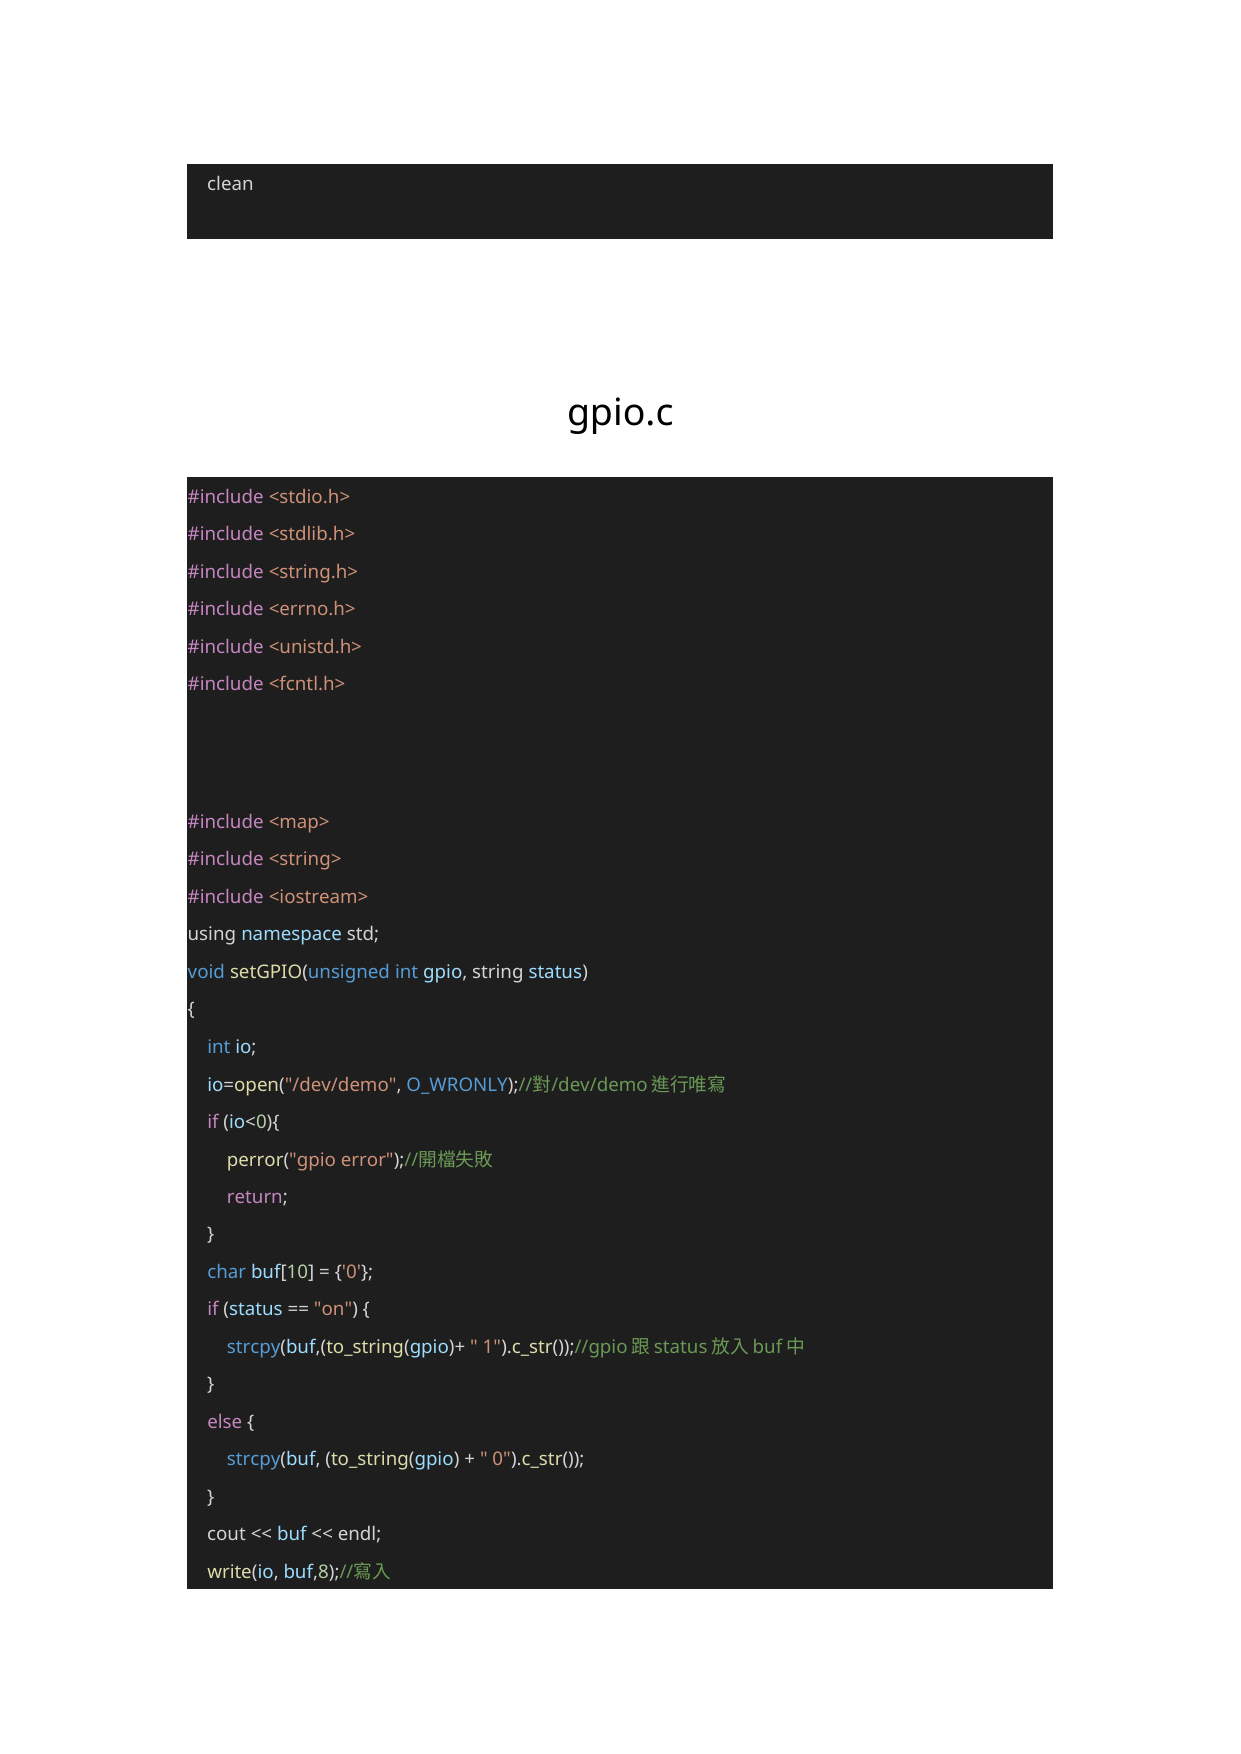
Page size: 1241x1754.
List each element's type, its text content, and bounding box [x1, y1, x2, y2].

text int io; [187, 1027, 1053, 1064]
text #include <fcntl.h> [187, 664, 1053, 702]
text #include <errno.h> [187, 589, 1053, 627]
text perror("gpio error");//開檔失敗 [187, 1139, 1053, 1177]
text #include <string> [187, 839, 1053, 877]
text if (status == "on") { [187, 1289, 1053, 1327]
text { [187, 989, 1053, 1027]
text void setGPIO(unsigned int gpio, string status) [187, 952, 1053, 989]
text using namespace std; [187, 914, 1053, 952]
text else { [187, 1402, 1053, 1439]
text #include <string.h> [187, 552, 1053, 589]
text #include <unistd.h> [187, 627, 1053, 664]
text gpio.c [187, 373, 1053, 448]
text strcpy(buf,(to_string(gpio)+ " 1").c_str());//gpio跟status放入buf中 [187, 1327, 1053, 1364]
text } [187, 1477, 1053, 1514]
text char buf[10] = {'0'}; [187, 1252, 1053, 1289]
text #include <map> [187, 802, 1053, 839]
text #include <iostream> [187, 877, 1053, 914]
text clean [187, 164, 1053, 202]
text if (io<0){ [187, 1102, 1053, 1139]
text #include <stdio.h> [187, 477, 1053, 514]
text } [187, 1214, 1053, 1252]
text return; [187, 1177, 1053, 1214]
text } [187, 1364, 1053, 1402]
text cout << buf << endl; [187, 1514, 1053, 1552]
text #include <stdlib.h> [187, 514, 1053, 552]
text write(io, buf,8);//寫入 [187, 1552, 1053, 1589]
text strcpy(buf, (to_string(gpio) + " 0").c_str()); [187, 1439, 1053, 1477]
text io=open("/dev/demo", O_WRONLY);//對/dev/demo進行唯寫 [187, 1064, 1053, 1102]
